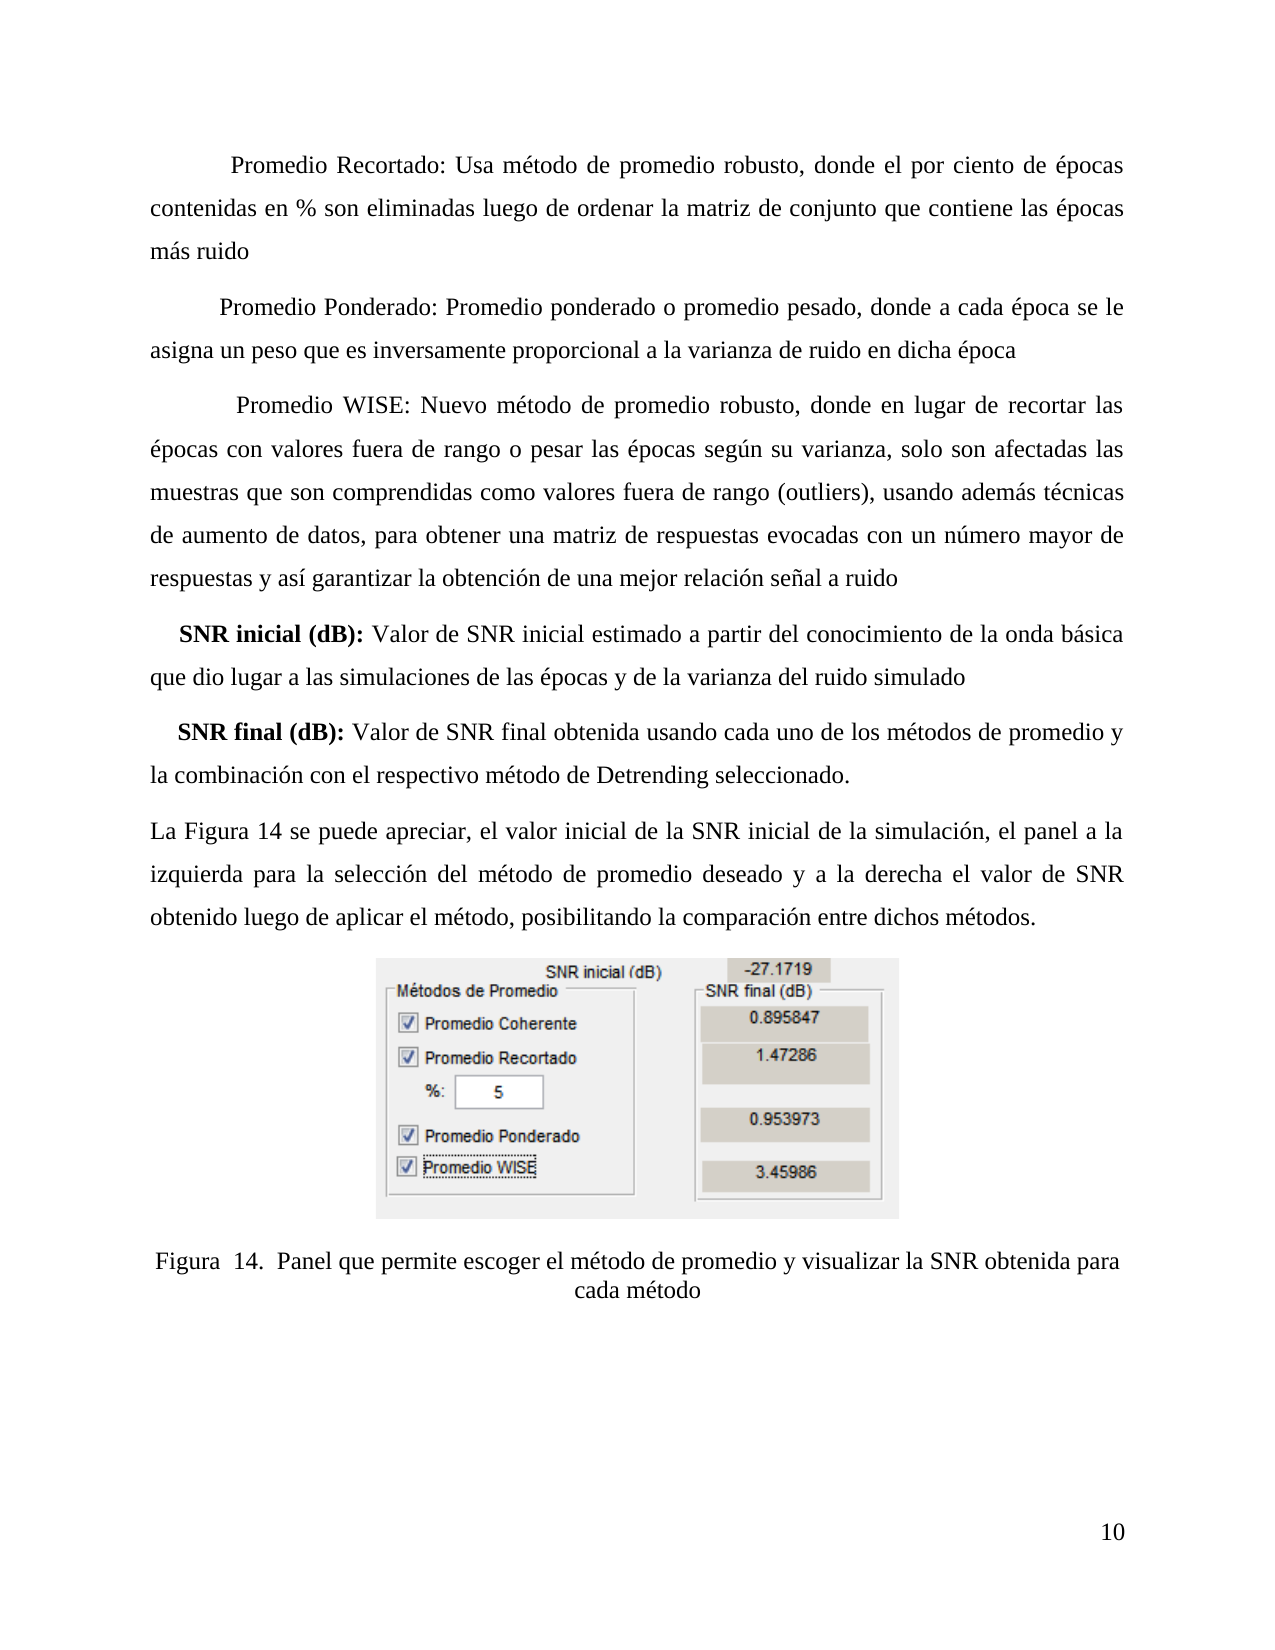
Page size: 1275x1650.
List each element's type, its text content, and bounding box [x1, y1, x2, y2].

text Figura 14. Panel que permite escoger el método de promedio y visualizar la SNR obtenida para cada método [150, 1246, 1125, 1303]
text La Figura 14 se puede apreciar, el valor inicial de la SNR inicial de la simulación, el panel a la izquierda para la selección del método de promedio deseado y a la derecha el valor de SNR obtenido luego de aplicar el método, posibilitando la comparación entre dichos métodos. [150, 816, 1125, 931]
text SNR final (dB): Valor de SNR final obtenida usando cada uno de los métodos de promedio y la combinación con el respectivo método de Detrending seleccionado. [150, 717, 1125, 789]
text Promedio Ponderado: Promedio ponderado o promedio pesado, donde a cada época se le asigna un peso que es inversamente proporcional a la varianza de ruido en dicha época [150, 292, 1125, 364]
picture [375, 958, 900, 1219]
text Promedio Recortado: Usa método de promedio robusto, donde el por ciento de épocas contenidas en % son eliminadas luego de ordenar la matriz de conjunto que contiene las épocas más ruido [150, 150, 1125, 265]
text Promedio WISE: Nuevo método de promedio robusto, donde en lugar de recortar las épocas con valores fuera de rango o pesar las épocas según su varianza, solo son afectadas las muestras que son comprendidas como valores fuera de rango (outliers), usando además técnicas de aumento de datos, para obtener una matriz de respuestas evocadas con un número mayor de respuestas y así garantizar la obtención de una mejor relación señal a ruido [150, 391, 1125, 592]
text SNR inicial (dB): Valor de SNR inicial estimado a partir del conocimiento de la onda básica que dio lugar a las simulaciones de las épocas y de la varianza del ruido simulado [150, 619, 1125, 691]
